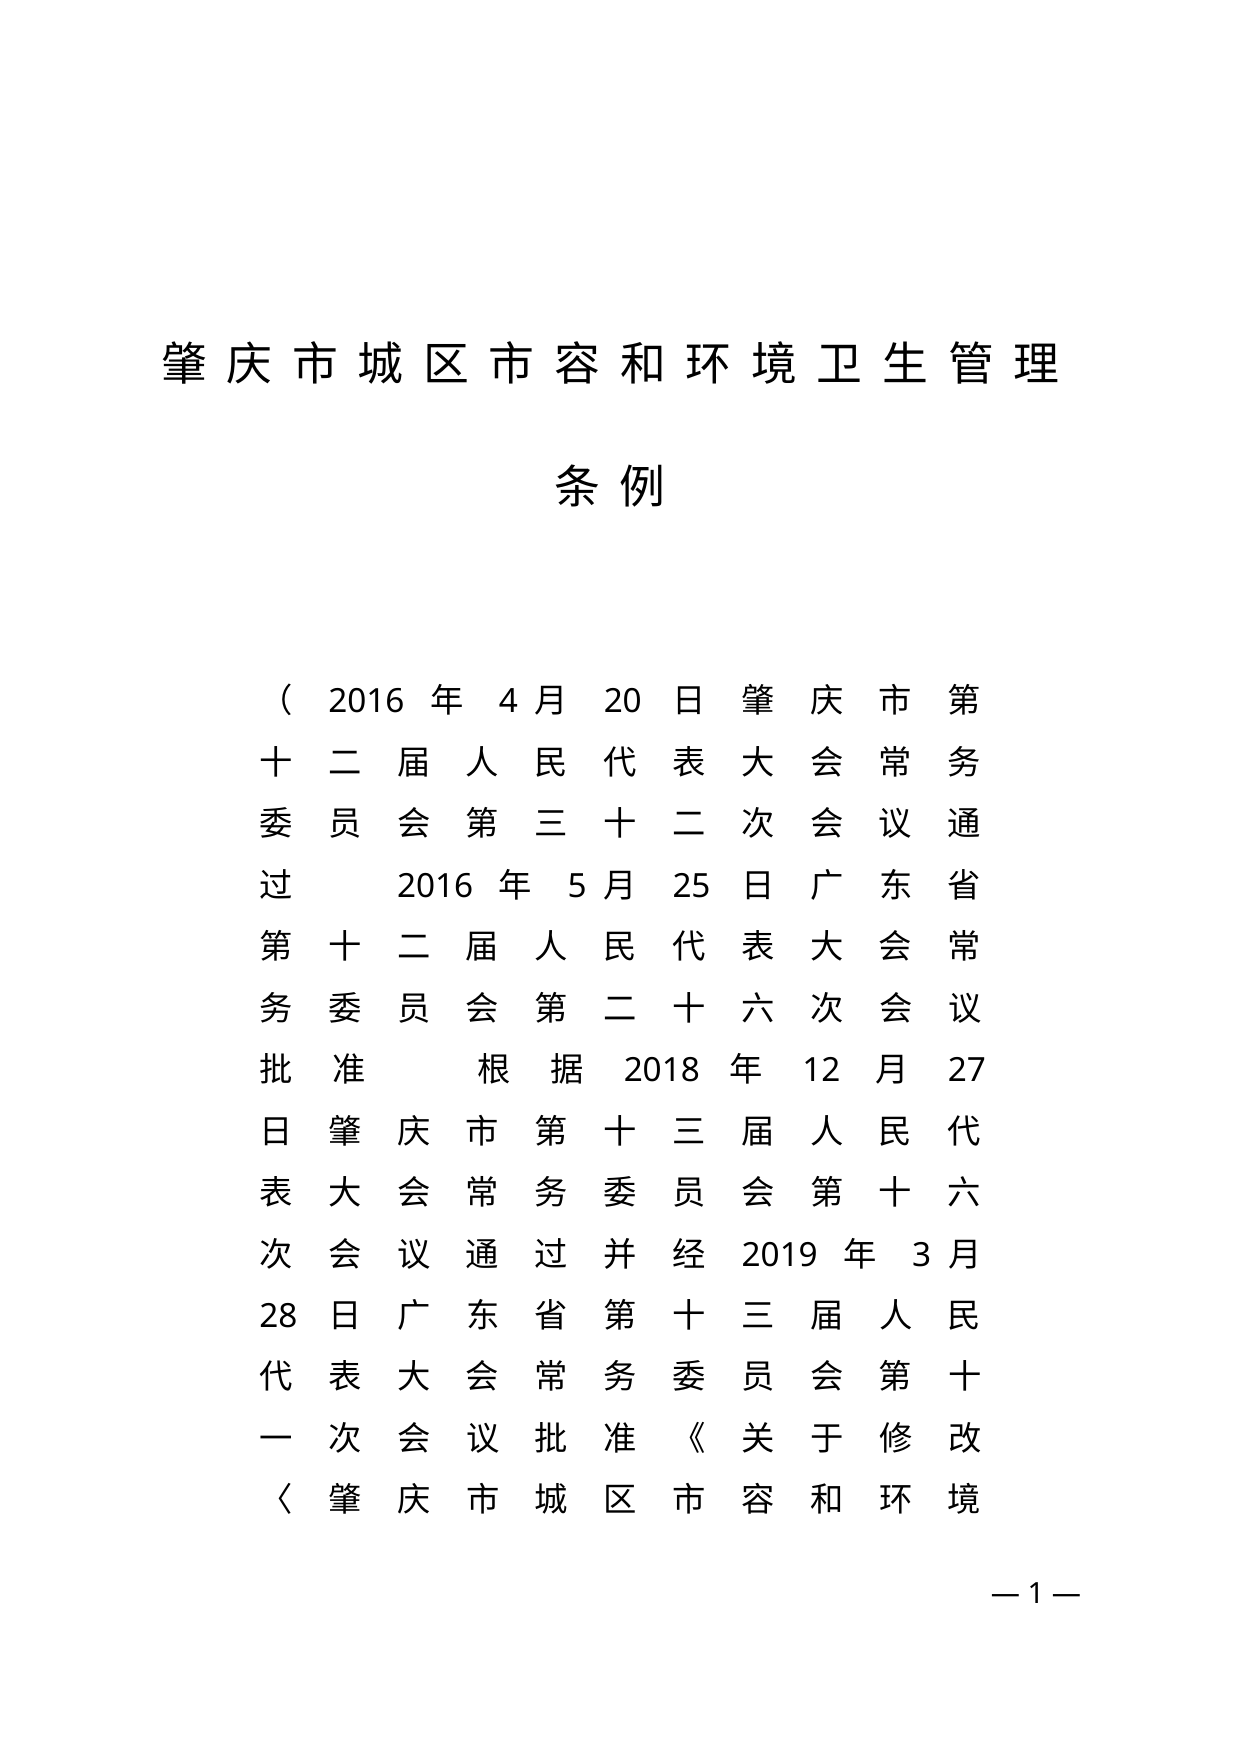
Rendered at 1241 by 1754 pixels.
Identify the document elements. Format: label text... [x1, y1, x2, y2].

text 肇庆市城区市容和环境卫生管理条例 [161, 299, 1079, 545]
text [227, 668, 1014, 1528]
